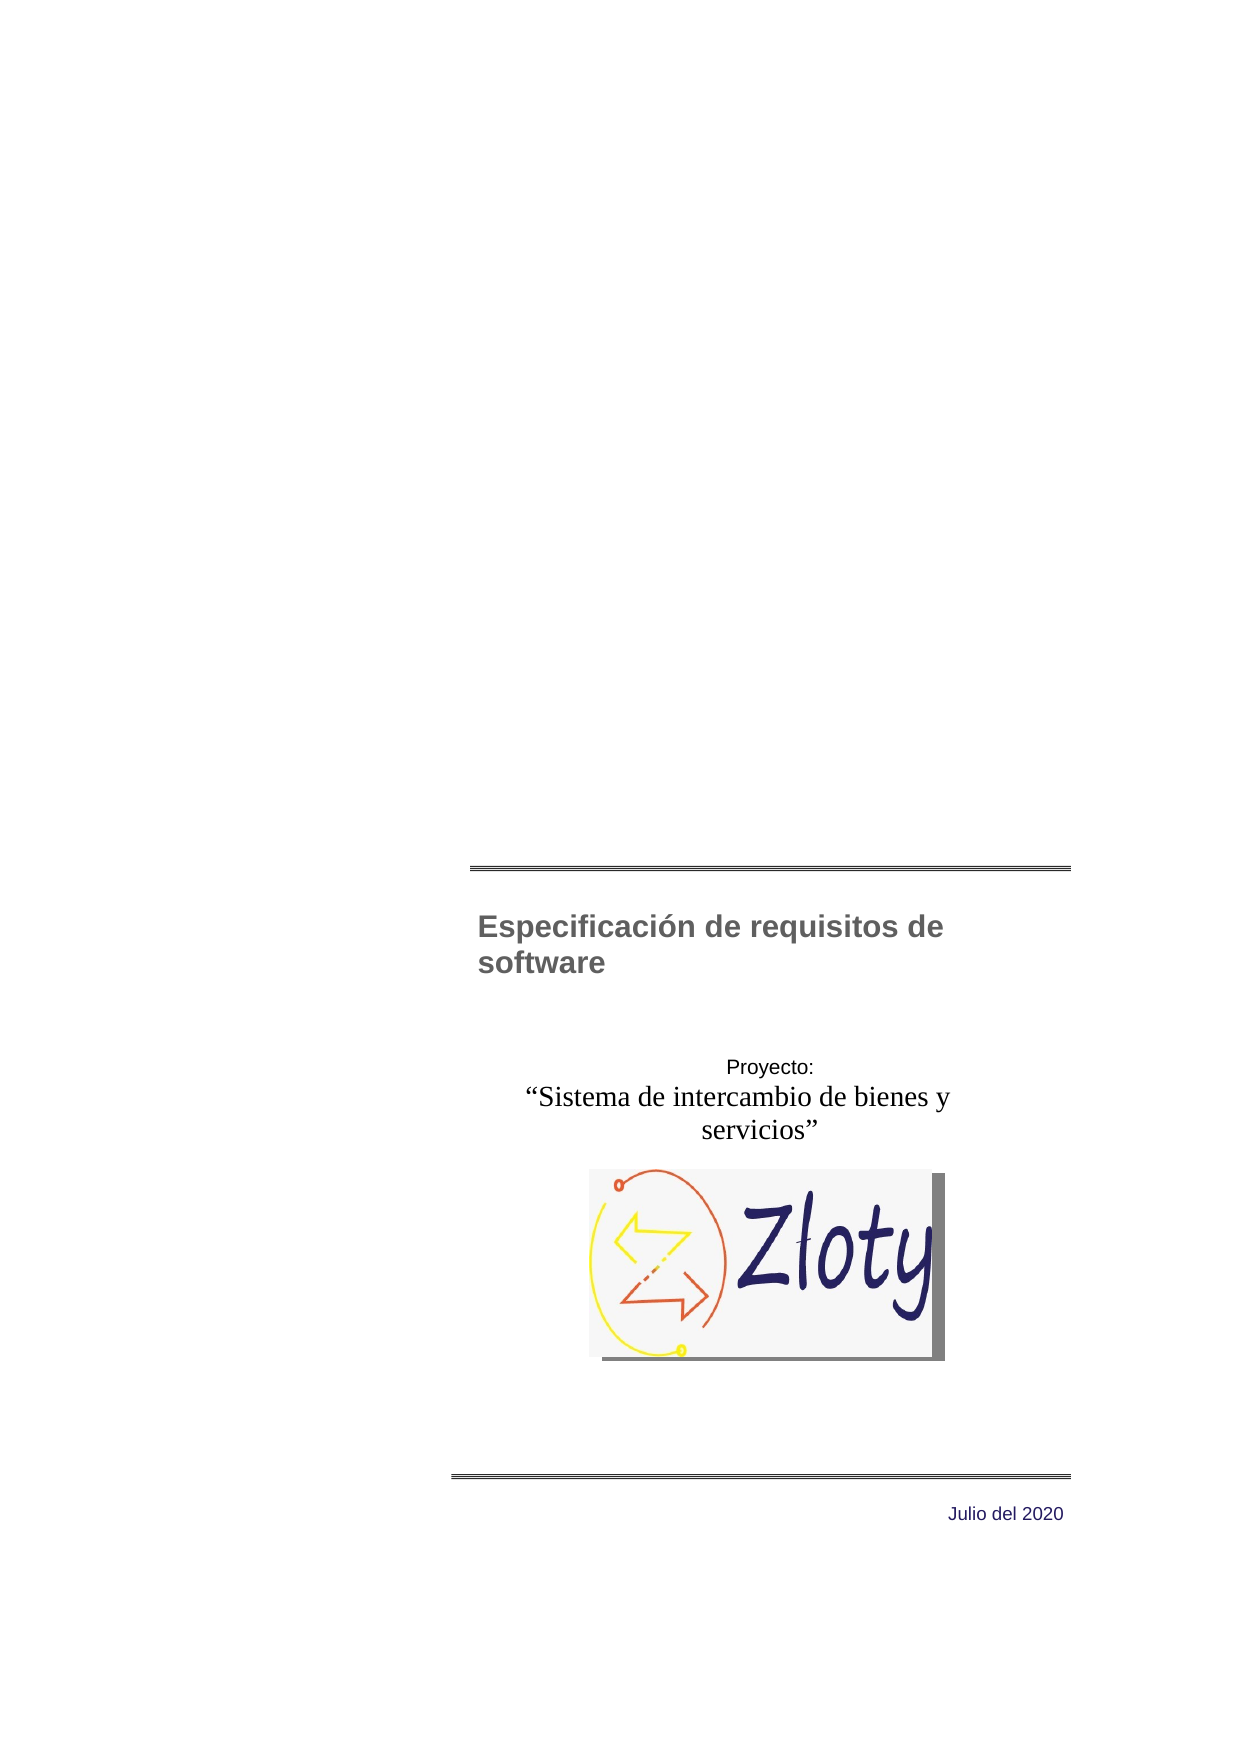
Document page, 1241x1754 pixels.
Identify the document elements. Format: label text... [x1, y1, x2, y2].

text servicios” [152, 1112, 1090, 1146]
text “Sistema de intercambio de bienes y [152, 1079, 1090, 1112]
text Especificación de requisitos de software [477, 908, 946, 980]
picture [589, 1169, 945, 1361]
text Proyecto: [500, 1055, 1039, 1079]
text Julio del 2020 [152, 1503, 1063, 1524]
